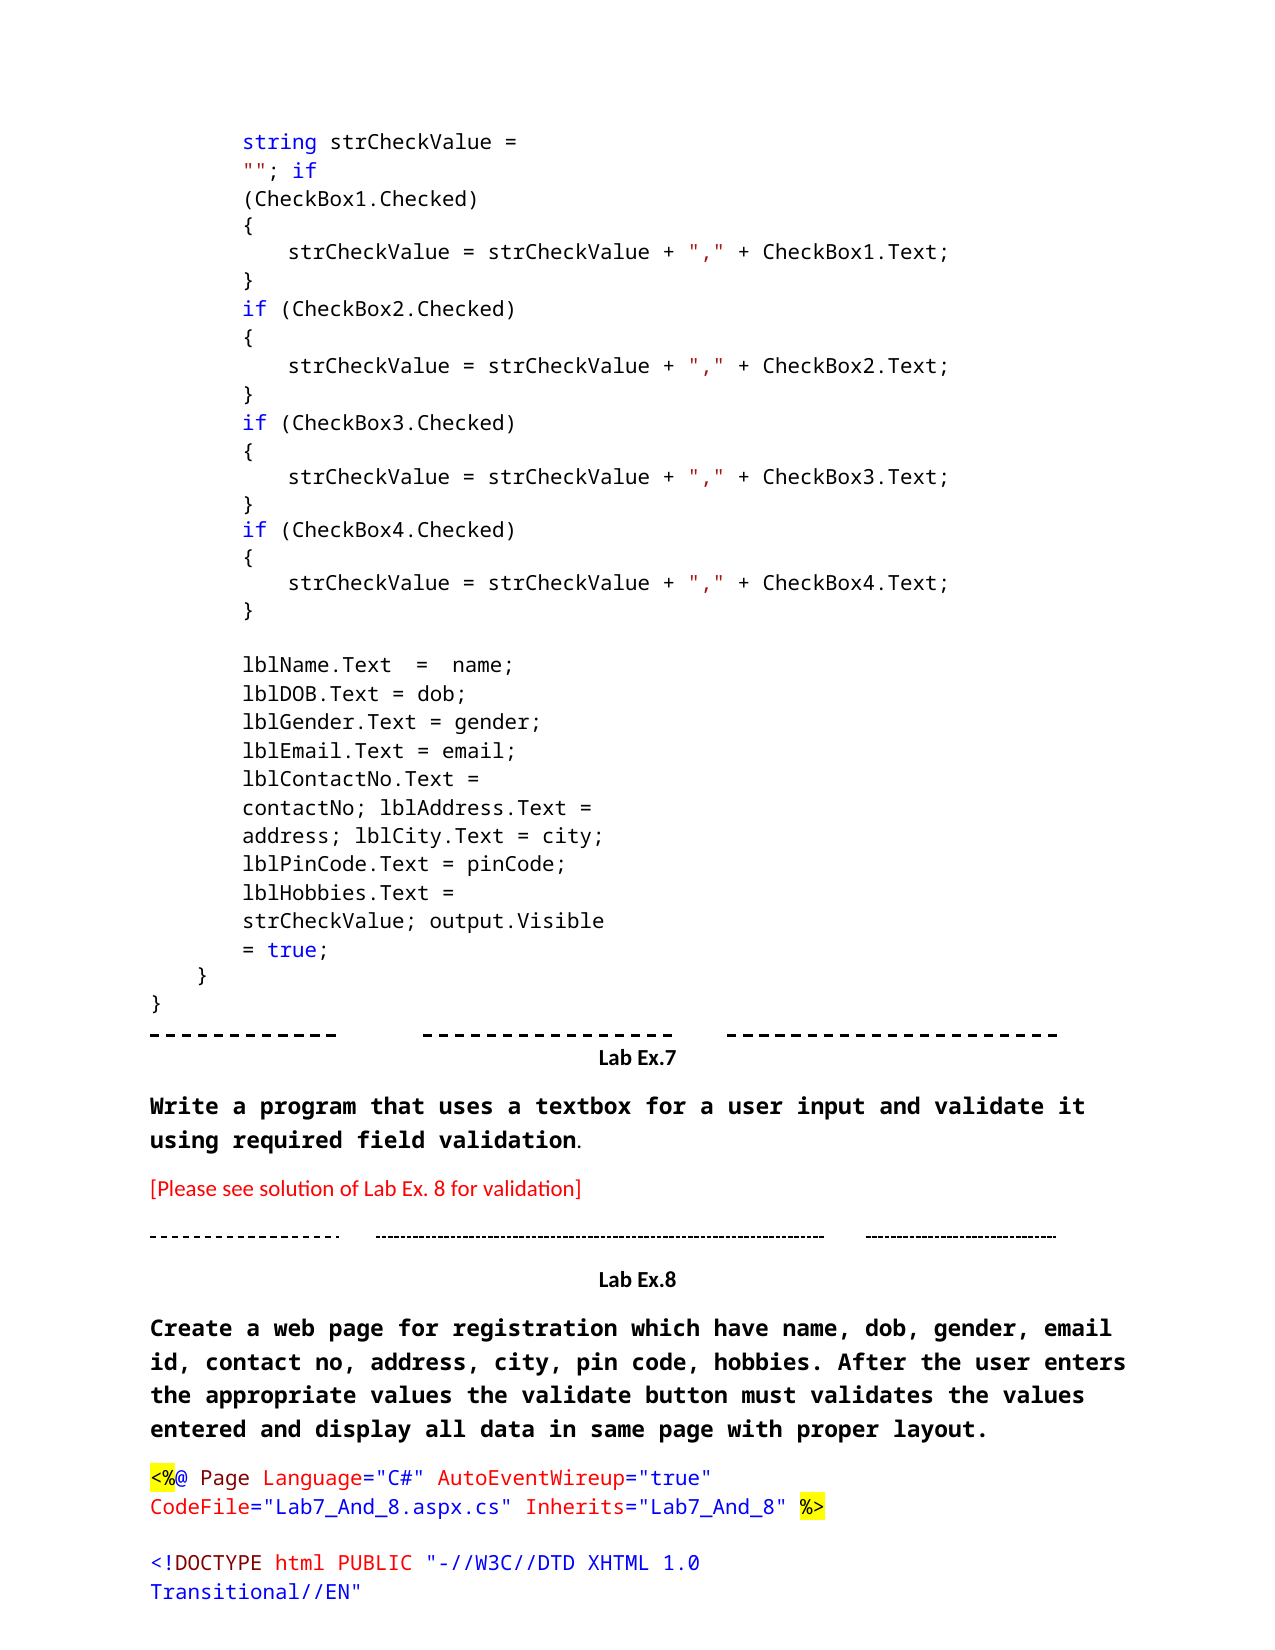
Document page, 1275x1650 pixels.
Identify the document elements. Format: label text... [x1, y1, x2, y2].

text Create a web page for registration which have name, dob, gender, email id, contact no, address, city, pin code, hobbies. After the user enters the appropriate values the validate button must validates the values entered and display all data in same page with proper layout. [150, 1312, 1135, 1444]
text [150, 1548, 861, 1605]
text if (CheckBox3.Checked) [242, 408, 1135, 436]
text } [242, 266, 1135, 294]
text Lab Ex.7 [264, 1043, 1011, 1071]
text strCheckValue = strCheckValue + "," + CheckBox3.Text; [287, 465, 1135, 489]
text Lab Ex.8 [264, 1265, 1011, 1293]
text } [242, 379, 1135, 408]
text strCheckValue = strCheckValue + "," + CheckBox4.Text; [287, 570, 1135, 595]
text string strCheckValue = ""; if (CheckBox1.Checked) [242, 127, 542, 213]
text Write a program that uses a textbox for a user input and validate it using required field validation. [150, 1090, 1135, 1155]
text if (CheckBox2.Checked) [242, 294, 1135, 322]
text } [196, 963, 1135, 988]
text { [242, 542, 1135, 570]
text lblName.Text = name; lblDOB.Text = dob; lblGender.Text = gender; lblEmail.Text = email; lblContactNo.Text = contactNo; lblAddress.Text = address; lblCity.Text = city; lblPinCode.Text = pinCode; lblHobbies.Text = strCheckValue; output.Visible = true; [242, 651, 608, 963]
text } [242, 489, 1135, 518]
text strCheckValue = strCheckValue + "," + CheckBox2.Text; [287, 351, 1135, 379]
text } [242, 595, 1135, 623]
text <%@ Page Language="C#" AutoEventWireup="true" CodeFile="Lab7_And_8.aspx.cs" Inherits="Lab7_And_8" %> [150, 1463, 1011, 1520]
text [Please see solution of Lab Ex. 8 for validation] [150, 1174, 1135, 1202]
text } [150, 988, 1135, 1016]
text strCheckValue = strCheckValue + "," + CheckBox1.Text; [287, 237, 1135, 266]
text { [242, 436, 1135, 465]
text if (CheckBox4.Checked) [242, 518, 1135, 542]
text { [242, 322, 1135, 351]
text { [242, 213, 1135, 237]
